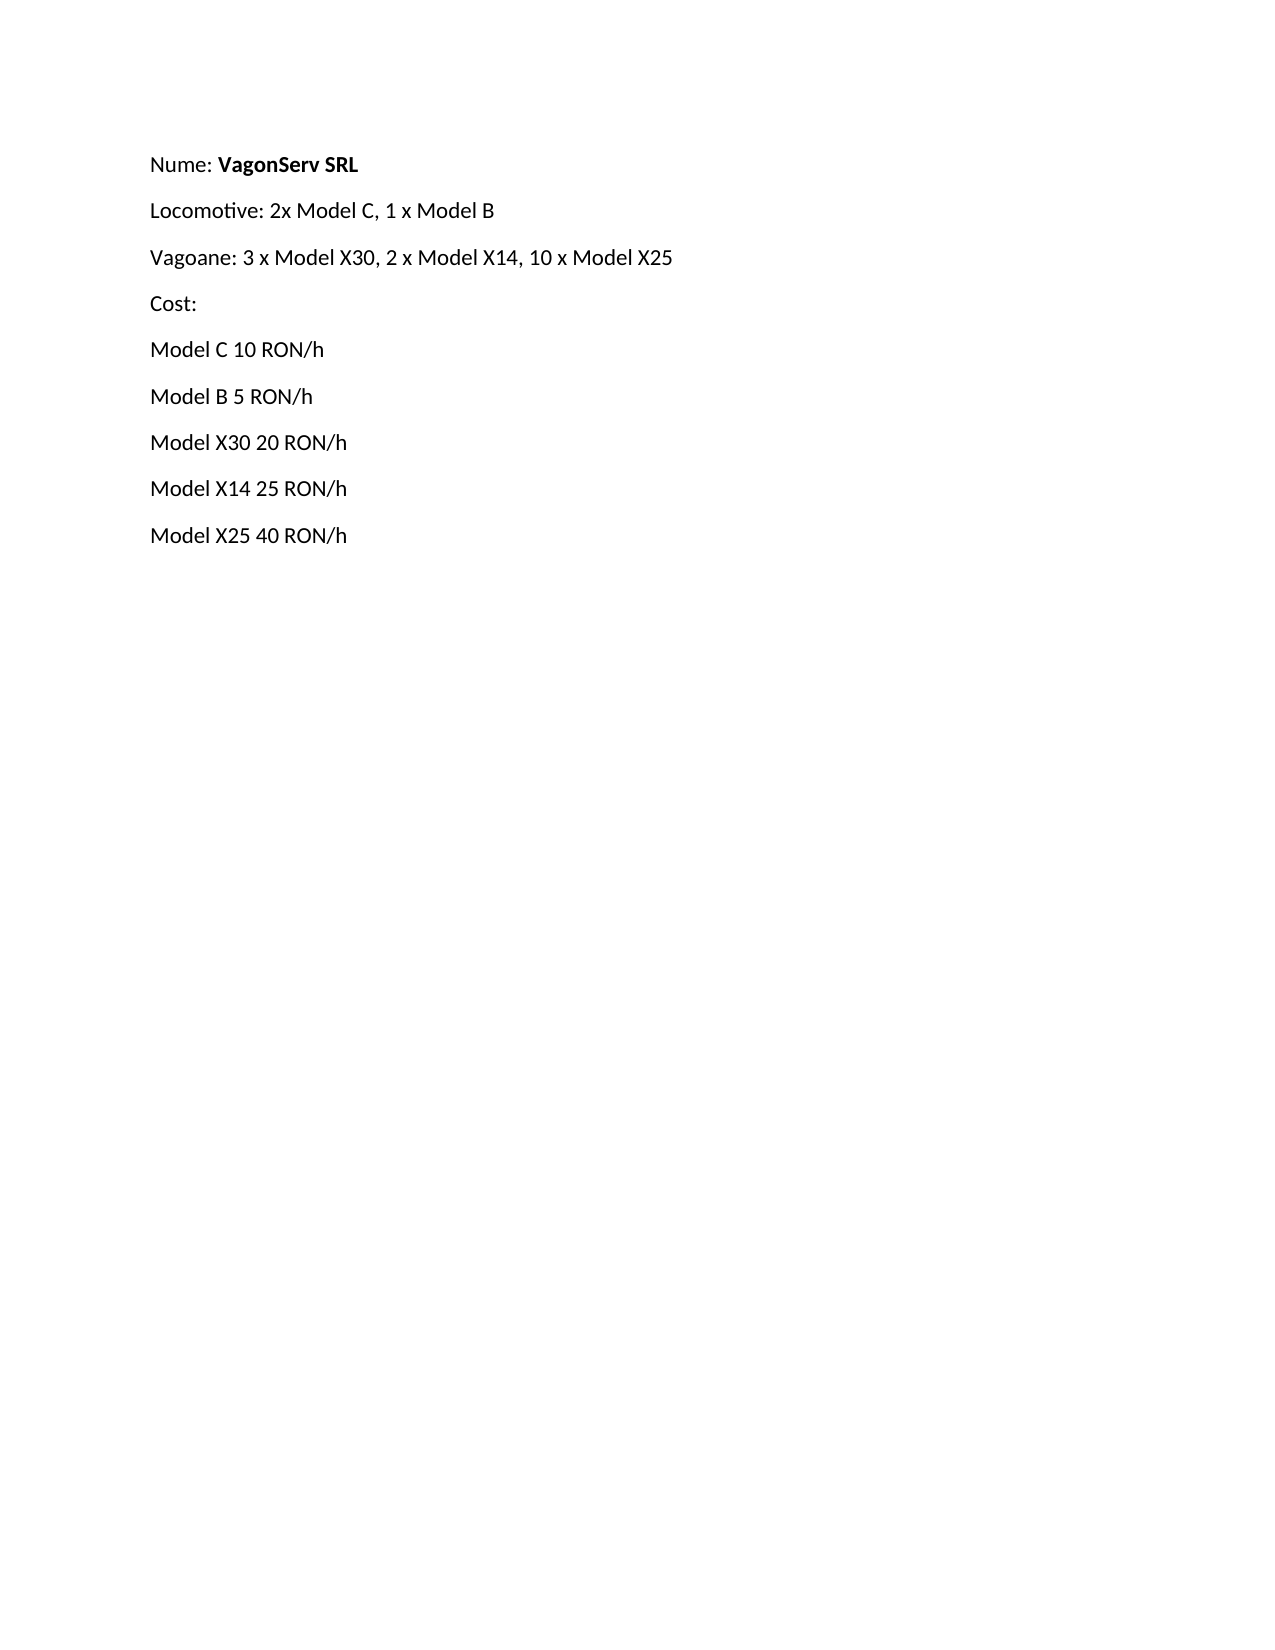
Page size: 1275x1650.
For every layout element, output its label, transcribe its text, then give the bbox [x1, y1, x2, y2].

text Vagoane: 3 x Model X30, 2 x Model X14, 10 x Model X25 [150, 243, 1125, 271]
text Model X14 25 RON/h [150, 474, 1125, 502]
text Cost: [150, 289, 1125, 317]
text Locomotive: 2x Model C, 1 x Model B [150, 196, 1125, 224]
text Model X30 20 RON/h [150, 428, 1125, 456]
text Nume: VagonServ SRL [150, 150, 1125, 178]
text Model C 10 RON/h [150, 335, 1125, 363]
text Model B 5 RON/h [150, 382, 1125, 410]
text Model X25 40 RON/h [150, 521, 1125, 549]
